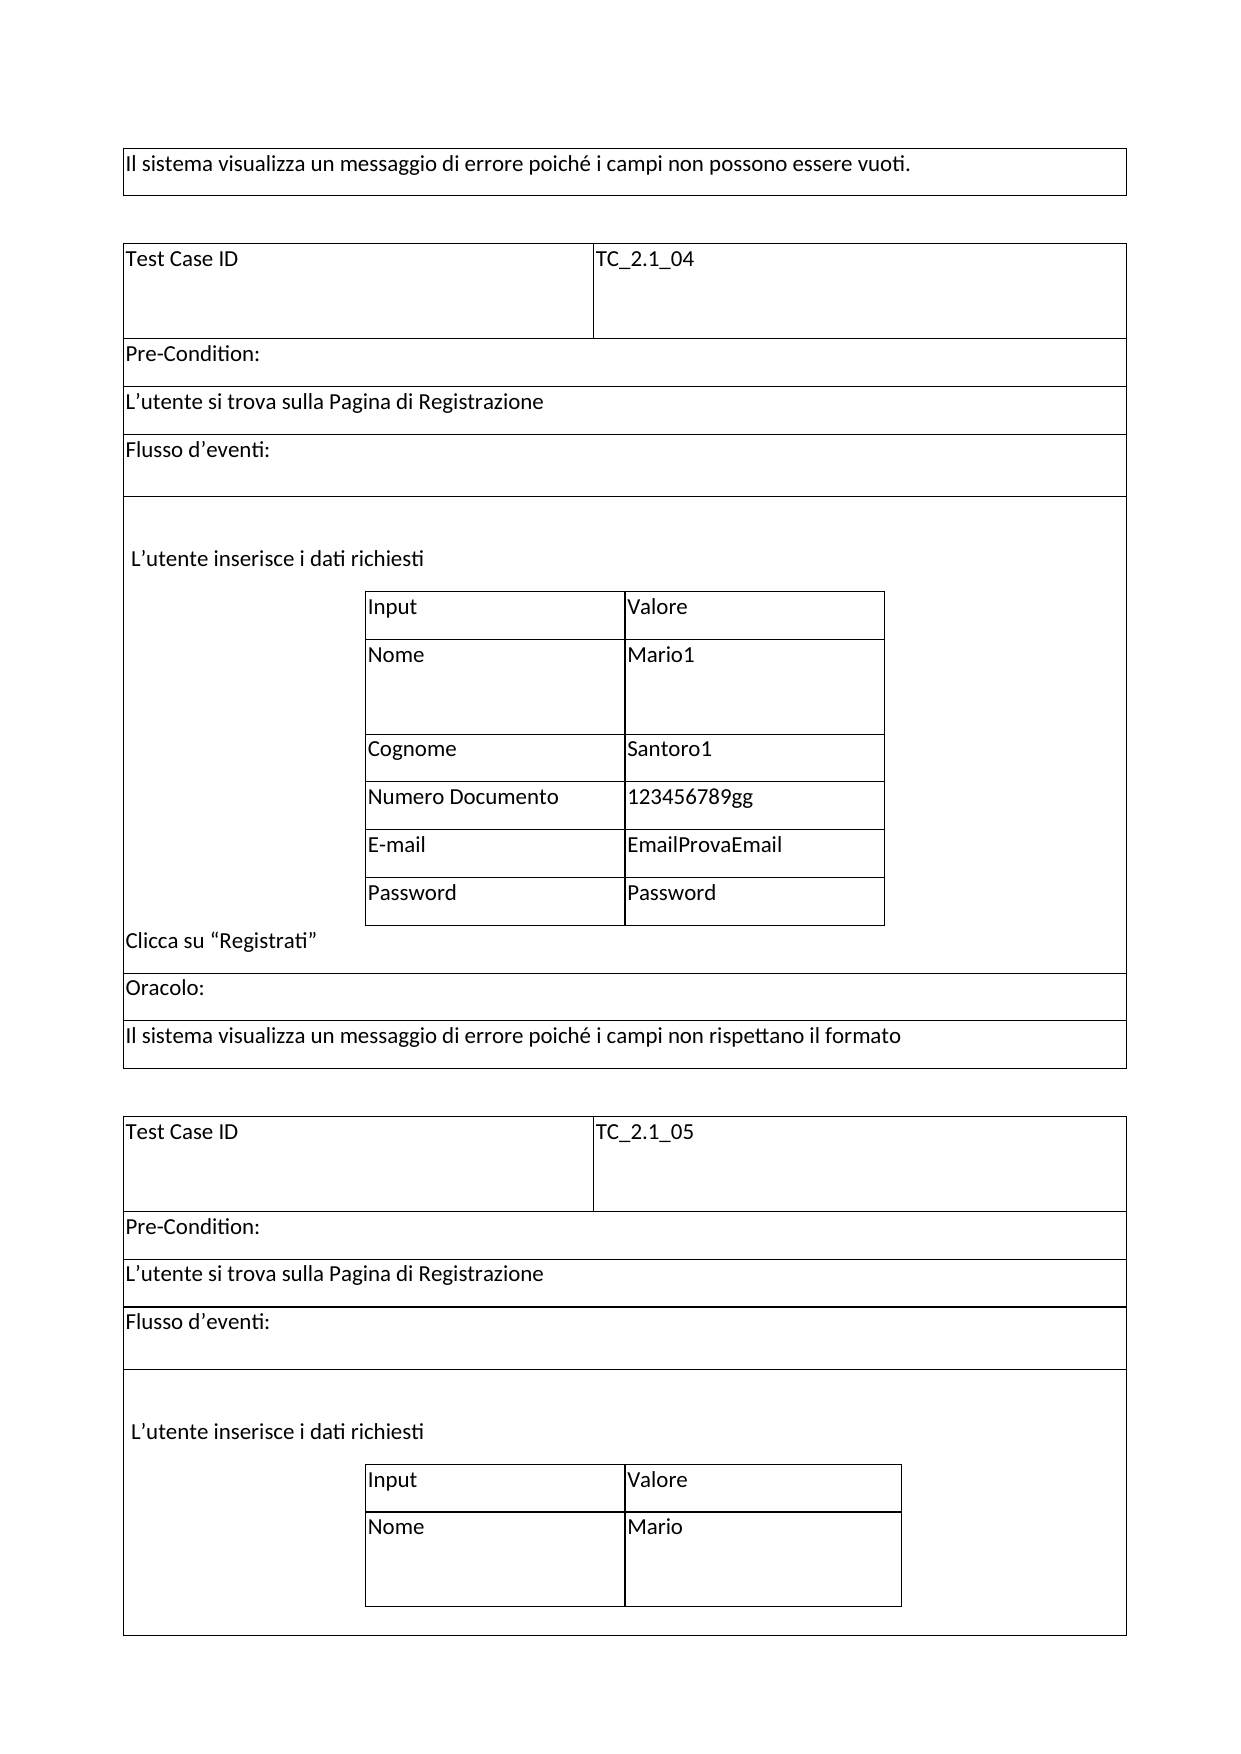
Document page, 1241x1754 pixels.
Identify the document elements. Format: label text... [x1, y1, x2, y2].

table_cell Il sistema visualizza un messaggio di errore poiché i campi non possono essere vuoti. [124, 149, 1126, 195]
table_cell L’utente si trova sulla Pagina di Registrazione [124, 387, 1126, 434]
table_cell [124, 1370, 1126, 1635]
table_cell L’utente inserisce i dati richiesti Clicca su “Registrati” [124, 497, 1126, 972]
table_cell Flusso d’eventi: [124, 435, 1126, 496]
table_cell L’utente si trova sulla Pagina di Registrazione [124, 1260, 1126, 1306]
table_header Test Case ID [124, 1117, 593, 1211]
table_header Test Case ID [124, 244, 593, 338]
table_cell Pre-Condition: [124, 339, 1126, 386]
table_header TC_2.1_04 [594, 244, 1126, 338]
table_header TC_2.1_05 [594, 1117, 1126, 1211]
table_cell Pre-Condition: [124, 1212, 1126, 1258]
table_cell Oracolo: [124, 974, 1126, 1020]
table_cell Il sistema visualizza un messaggio di errore poiché i campi non rispettano il formato [124, 1021, 1126, 1068]
table_cell Flusso d’eventi: [124, 1308, 1126, 1369]
